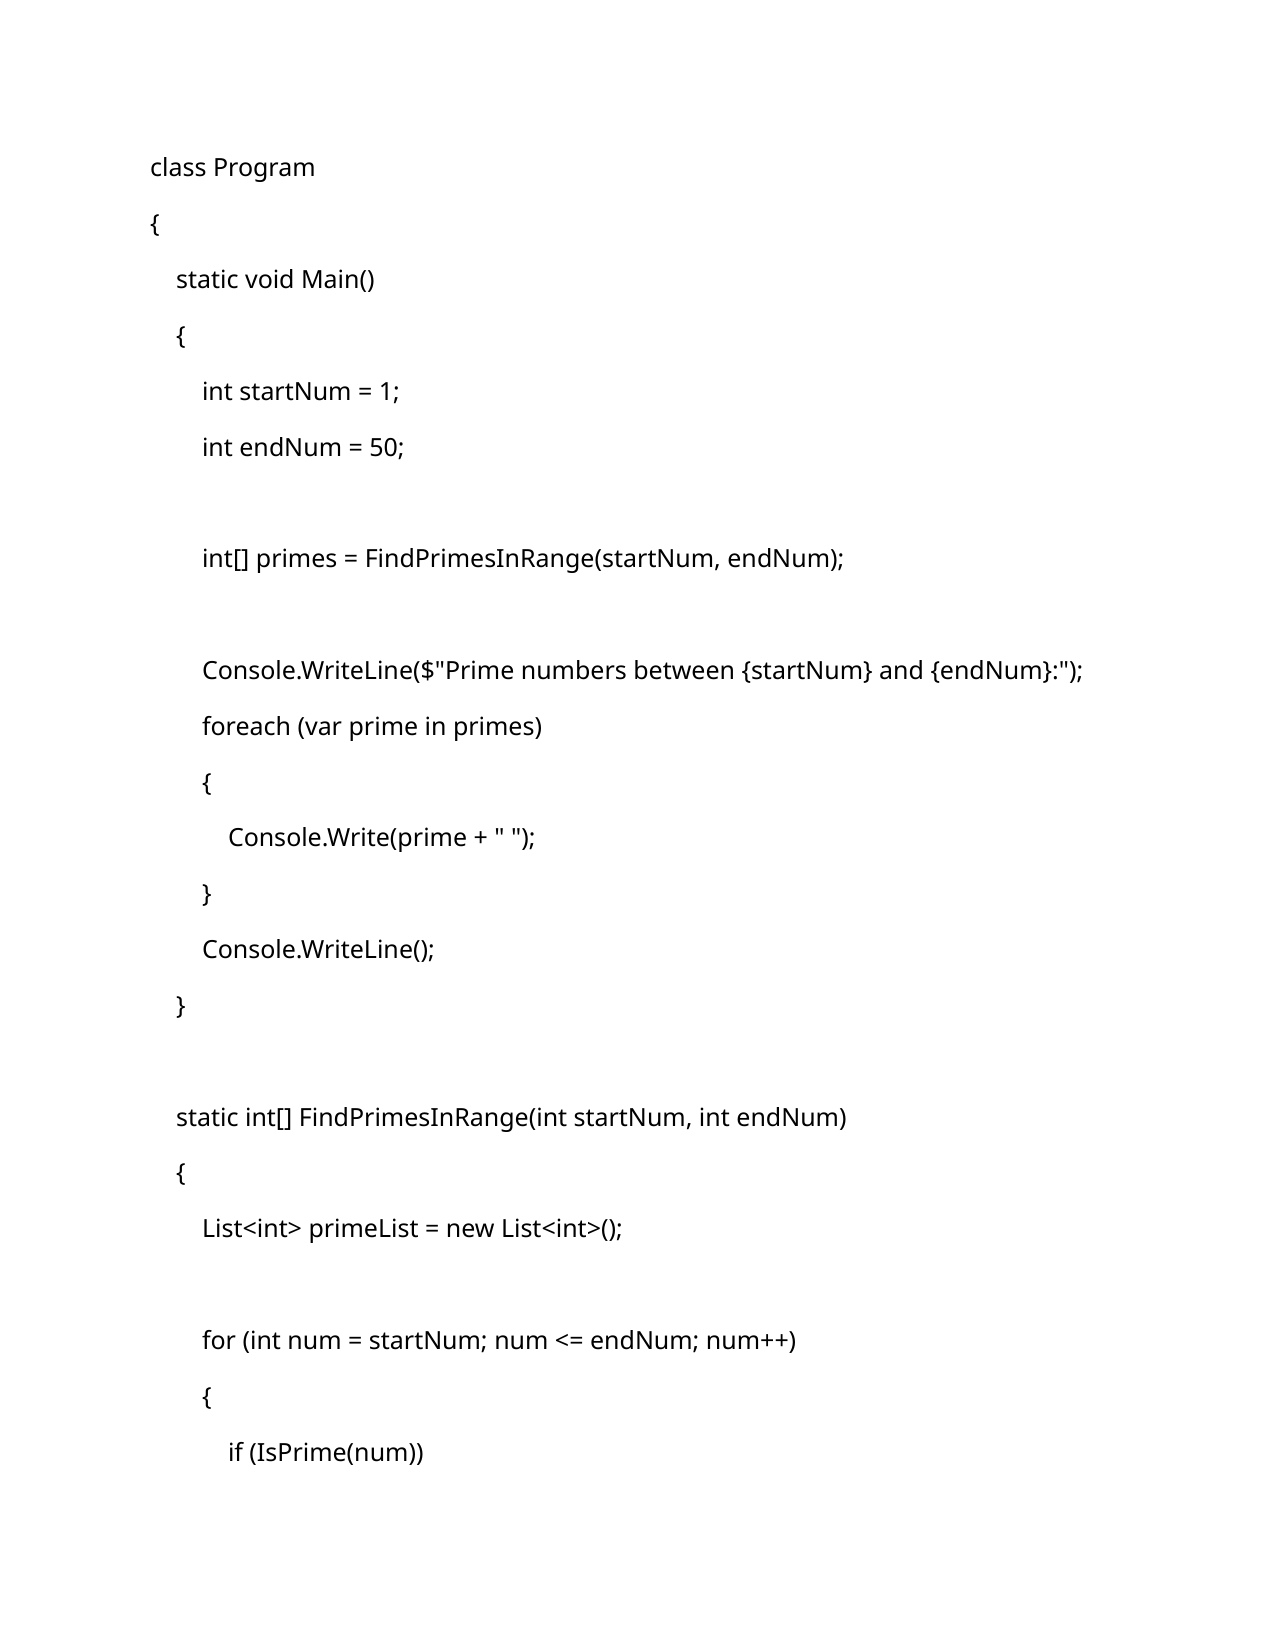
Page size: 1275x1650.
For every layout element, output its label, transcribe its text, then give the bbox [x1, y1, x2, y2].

text if (IsPrime(num)) [150, 1434, 1125, 1468]
text int startNum = 1; [150, 373, 1125, 407]
text Console.WriteLine($"Prime numbers between {startNum} and {endNum}:"); [150, 652, 1125, 687]
text { [150, 206, 1125, 240]
text } [150, 987, 1125, 1022]
text int endNum = 50; [150, 429, 1125, 463]
text static int[] FindPrimesInRange(int startNum, int endNum) [150, 1099, 1125, 1133]
text class Program [150, 150, 1125, 184]
text for (int num = startNum; num <= endNum; num++) [150, 1322, 1125, 1357]
text Console.Write(prime + " "); [150, 820, 1125, 854]
text Console.WriteLine(); [150, 932, 1125, 966]
text { [150, 1155, 1125, 1189]
text static void Main() [150, 262, 1125, 296]
text } [150, 876, 1125, 910]
text foreach (var prime in primes) [150, 708, 1125, 742]
text int[] primes = FindPrimesInRange(startNum, endNum); [150, 541, 1125, 575]
text List<int> primeList = new List<int>(); [150, 1211, 1125, 1245]
text { [150, 764, 1125, 798]
text { [150, 1378, 1125, 1412]
text { [150, 317, 1125, 352]
